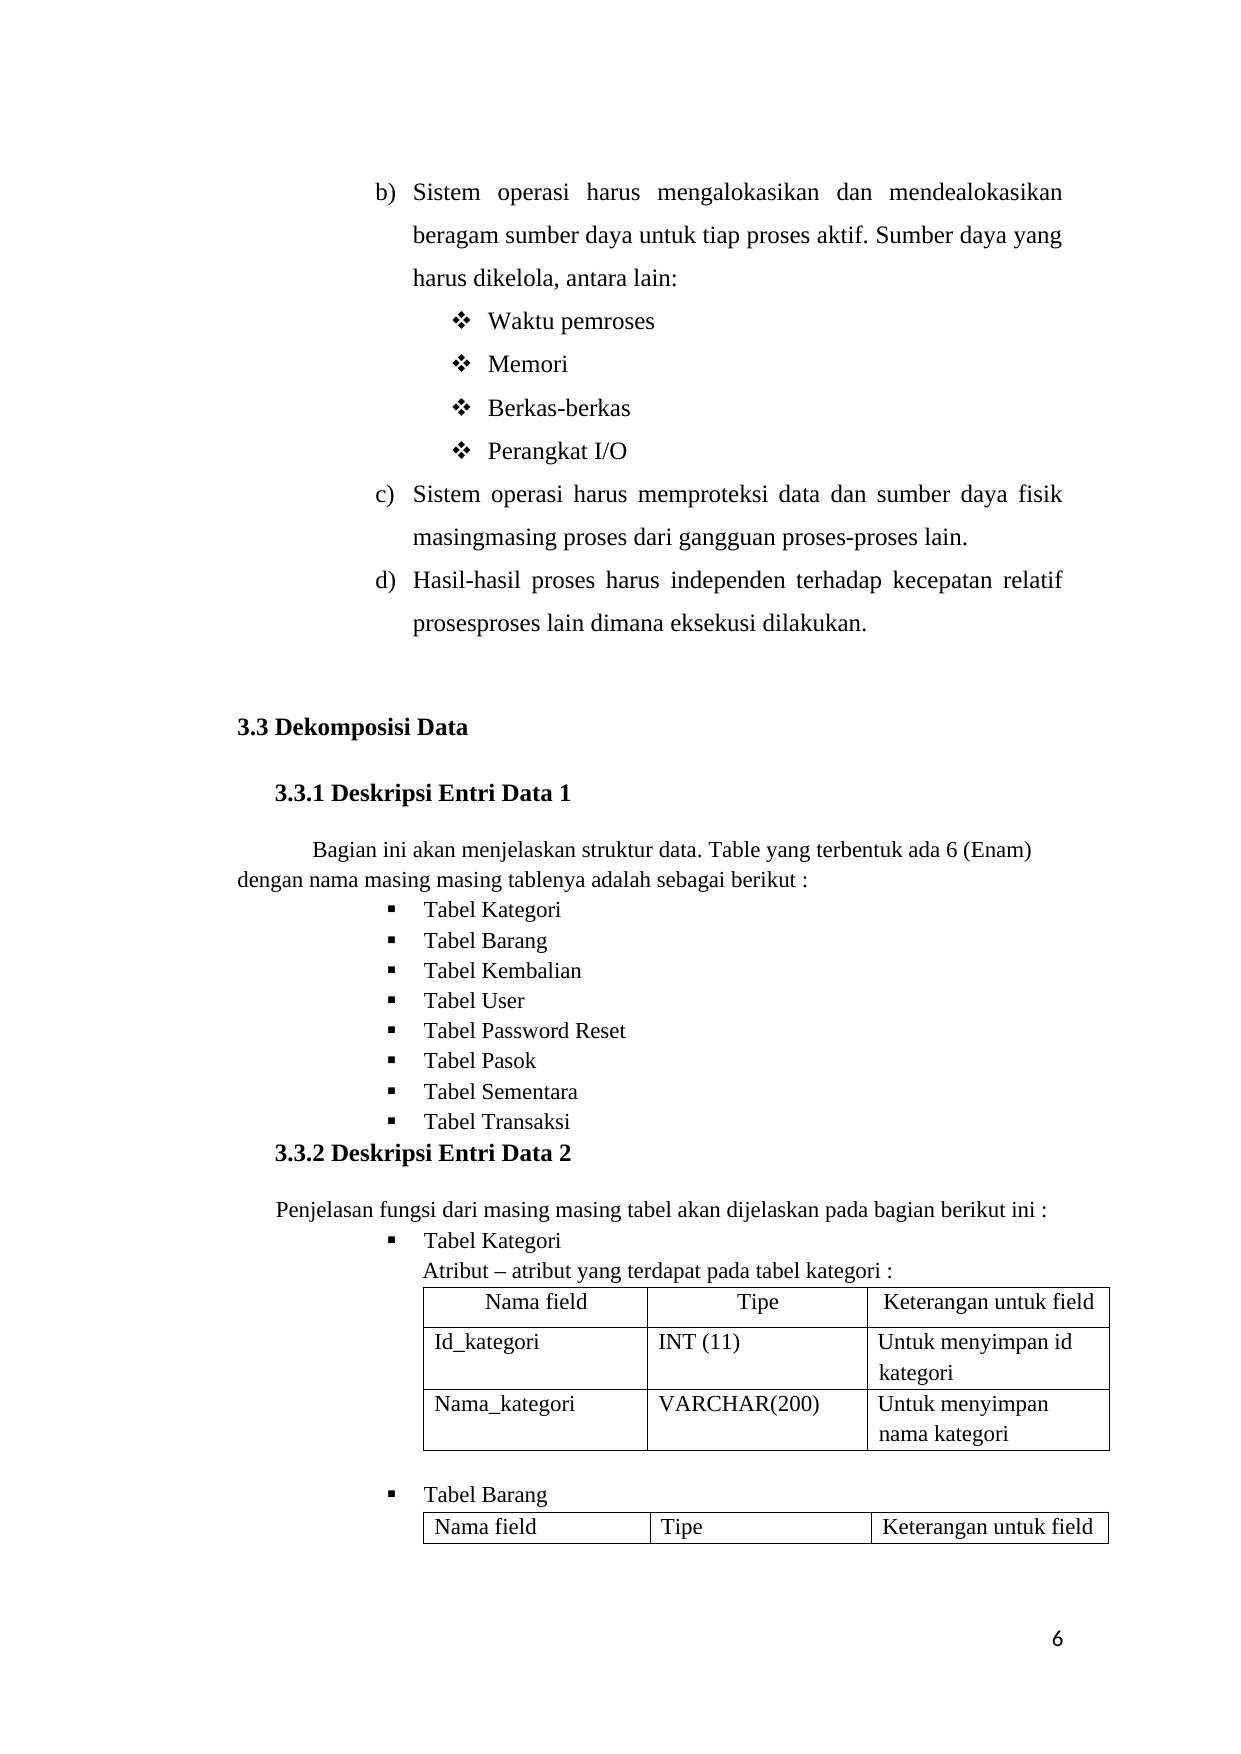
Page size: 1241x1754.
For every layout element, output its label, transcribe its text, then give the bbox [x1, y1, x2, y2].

list Tabel Barang [386, 1481, 1063, 1508]
table_cell VARCHAR(200) [648, 1390, 867, 1450]
list Memori [450, 349, 1063, 378]
list Atribut – atribut yang terdapat pada tabel kategori : [422, 1257, 1065, 1283]
text Bagian ini akan menjelaskan struktur data. Table yang terbentuk ada 6 (Enam) dengan nama masing masing tablenya adalah sebagai berikut : [237, 836, 1063, 893]
list Tabel User [386, 987, 1063, 1013]
list Tabel Sementara [386, 1078, 1063, 1104]
table_header Nama field [424, 1288, 647, 1327]
list Sistem operasi harus memproteksi data dan sumber daya fisik masingmasing proses dari gangguan proses-proses lain. [375, 479, 1063, 551]
table_header Keterangan untuk field [872, 1513, 1108, 1543]
table_header Tipe [648, 1288, 867, 1327]
list Berkas-berkas [450, 393, 1063, 421]
subtitle 3.3.1 Deskripsi Entri Data 1 [274, 778, 1065, 806]
table_cell Untuk menyimpan nama kategori [868, 1390, 1109, 1450]
table_cell Id_kategori [424, 1328, 647, 1389]
list Tabel Transaksi [386, 1108, 1063, 1134]
table_cell Nama_kategori [424, 1390, 647, 1450]
list Tabel Barang [386, 927, 1063, 953]
text Penjelasan fungsi dari masing masing tabel akan dijelaskan pada bagian berikut ini : [238, 1197, 1065, 1223]
list Hasil-hasil proses harus independen terhadap kecepatan relatif prosesproses lain dimana eksekusi dilakukan. [375, 565, 1063, 637]
list Waktu pemroses [450, 306, 1063, 335]
list Tabel Password Reset [386, 1017, 1063, 1044]
list Tabel Kategori [386, 1227, 1063, 1253]
table_header Nama field [424, 1513, 650, 1543]
list Sistem operasi harus mengalokasikan dan mendealokasikan beragam sumber daya untuk tiap proses aktif. Sumber daya yang harus dikelola, antara lain: [375, 177, 1063, 292]
list Tabel Kategori [386, 896, 1063, 923]
list Tabel Kembalian [386, 957, 1063, 983]
table_header Keterangan untuk field [868, 1288, 1109, 1327]
subtitle 3.3 Dekomposisi Data [237, 712, 1065, 741]
table_cell Untuk menyimpan id kategori [868, 1328, 1109, 1389]
list Tabel Pasok [386, 1047, 1063, 1074]
list Perangkat I/O [450, 436, 1063, 464]
table_cell INT (11) [648, 1328, 867, 1389]
subtitle 3.3.2 Deskripsi Entri Data 2 [274, 1138, 1065, 1167]
table_header Tipe [651, 1513, 871, 1543]
